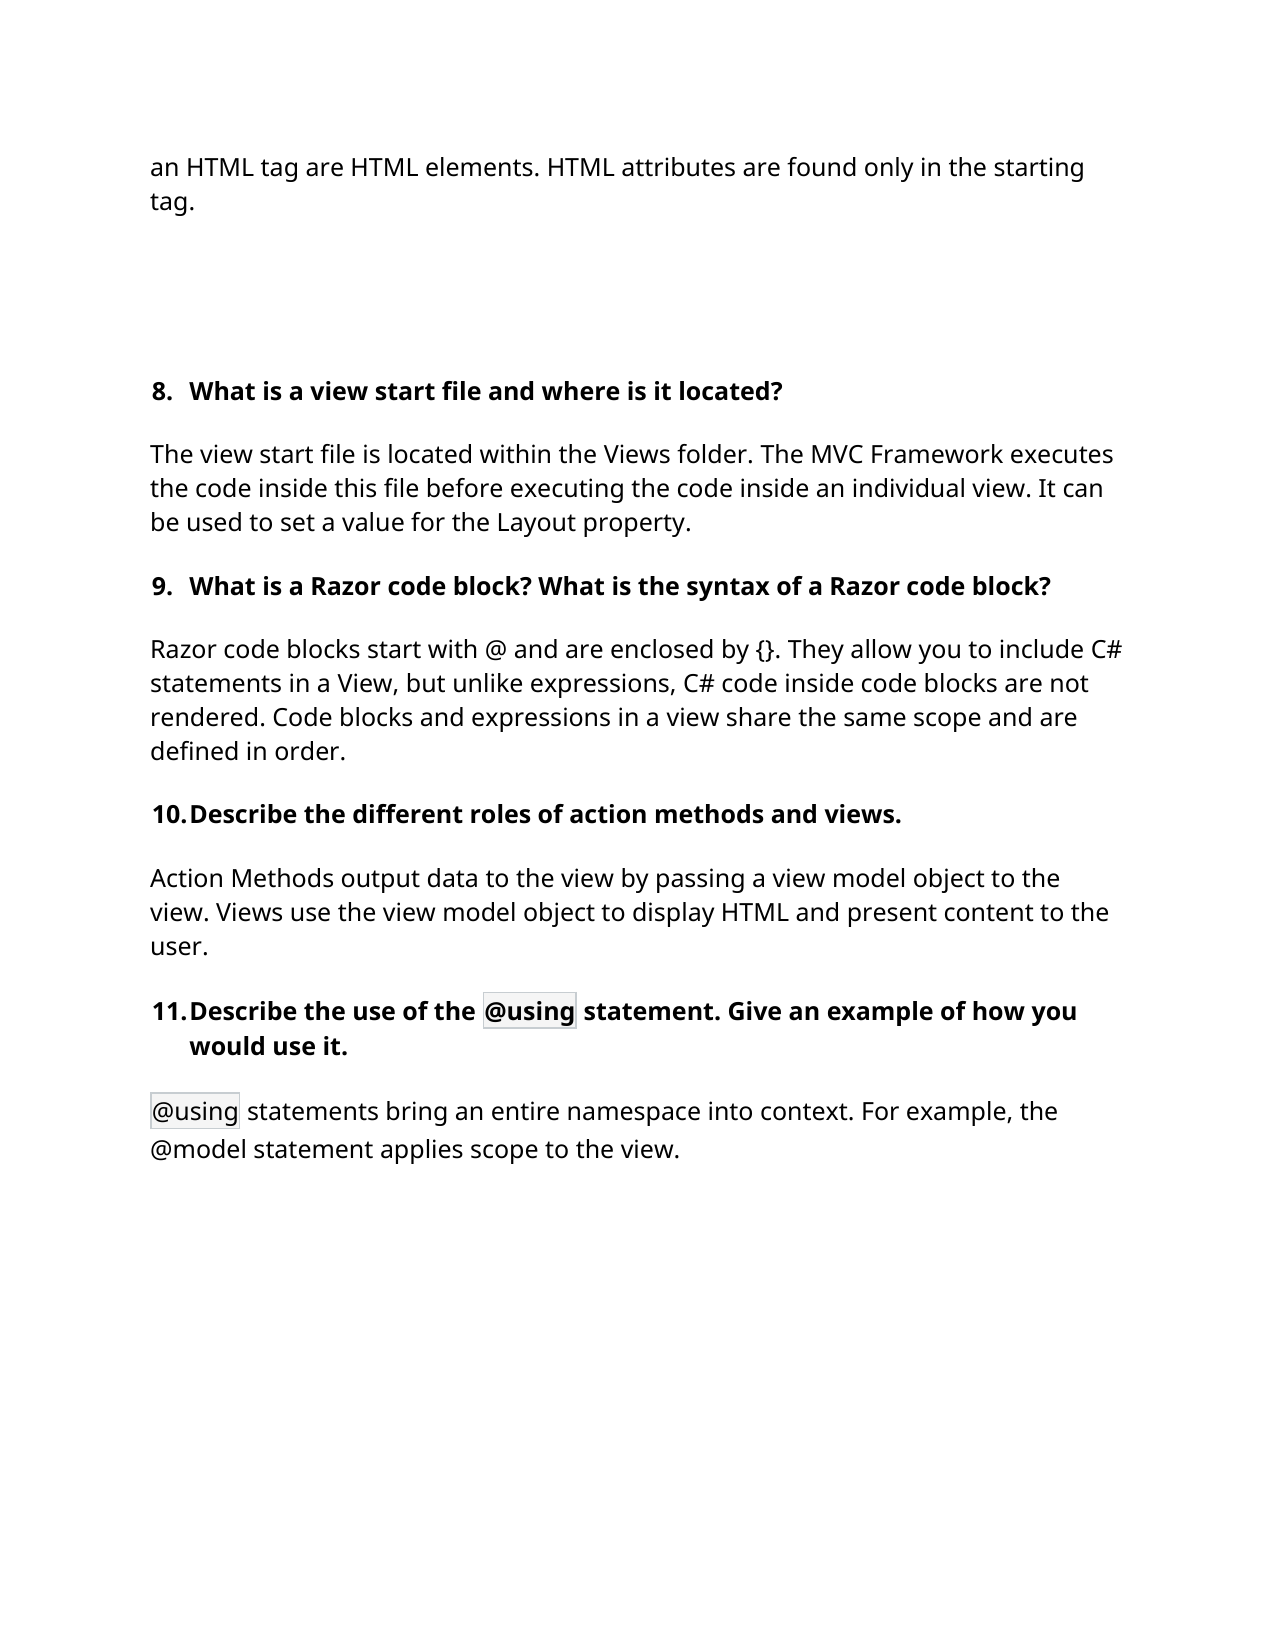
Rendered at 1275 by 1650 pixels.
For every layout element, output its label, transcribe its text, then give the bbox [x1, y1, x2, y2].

list What is a view start file and where is it located? [152, 374, 1125, 408]
text @using statements bring an entire namespace into context. For example, the @model statement applies scope to the view. [150, 1092, 1125, 1166]
text Razor code blocks start with @ and are enclosed by {}. They allow you to include C# statements in a View, but unlike expressions, C# code inside code blocks are not rendered. Code blocks and expressions in a view share the same scope and are defined in order. [150, 632, 1125, 768]
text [150, 150, 1125, 218]
list What is a Razor code block? What is the syntax of a Razor code block? [152, 568, 1125, 602]
text Action Methods output data to the view by passing a view model object to the view. Views use the view model object to display HTML and present content to the user. [150, 860, 1125, 962]
text The view start file is located within the Views folder. The MVC Framework executes the code inside this file before executing the code inside an individual view. It can be used to set a value for the Layout property. [150, 437, 1125, 539]
list Describe the different roles of action methods and views. [152, 797, 1125, 831]
list Describe the use of the @using statement. Give an example of how you would use it. [152, 992, 1125, 1063]
